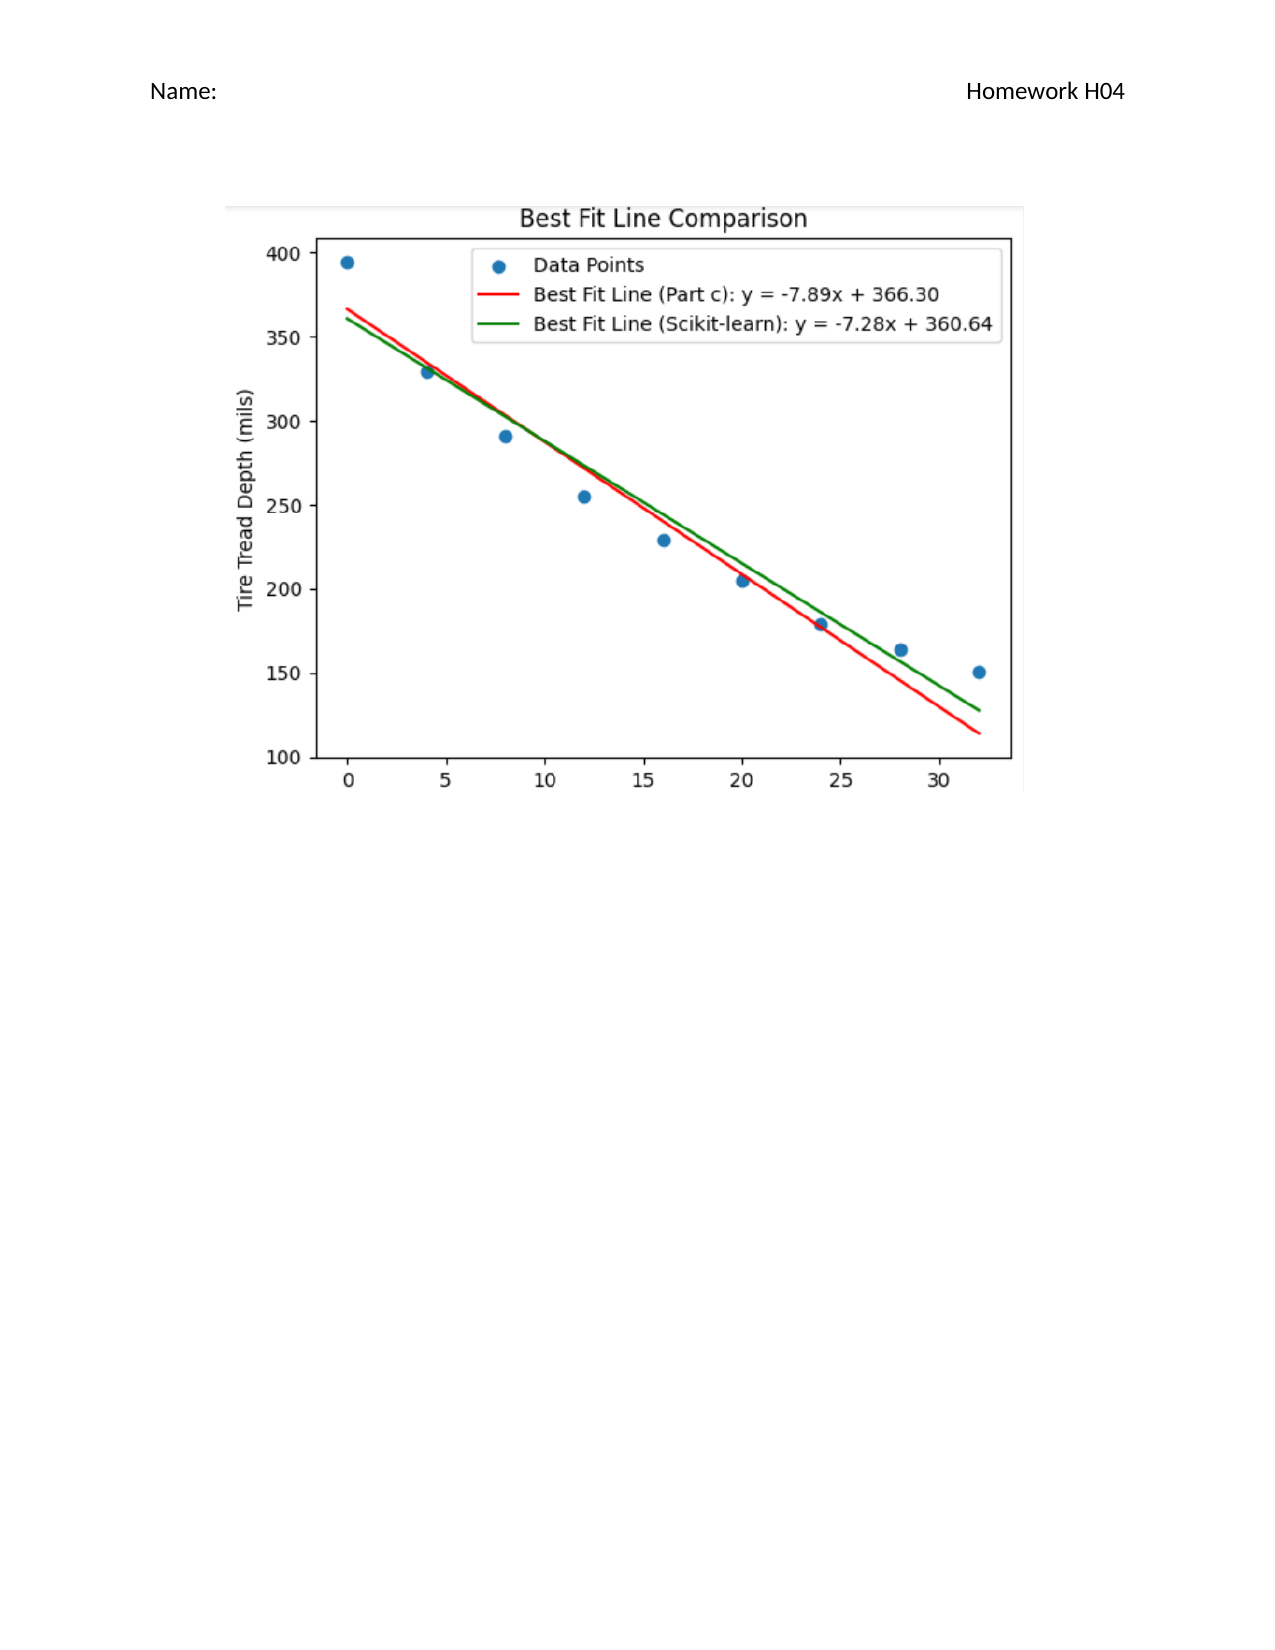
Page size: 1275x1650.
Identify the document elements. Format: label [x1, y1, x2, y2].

picture [225, 206, 1024, 791]
